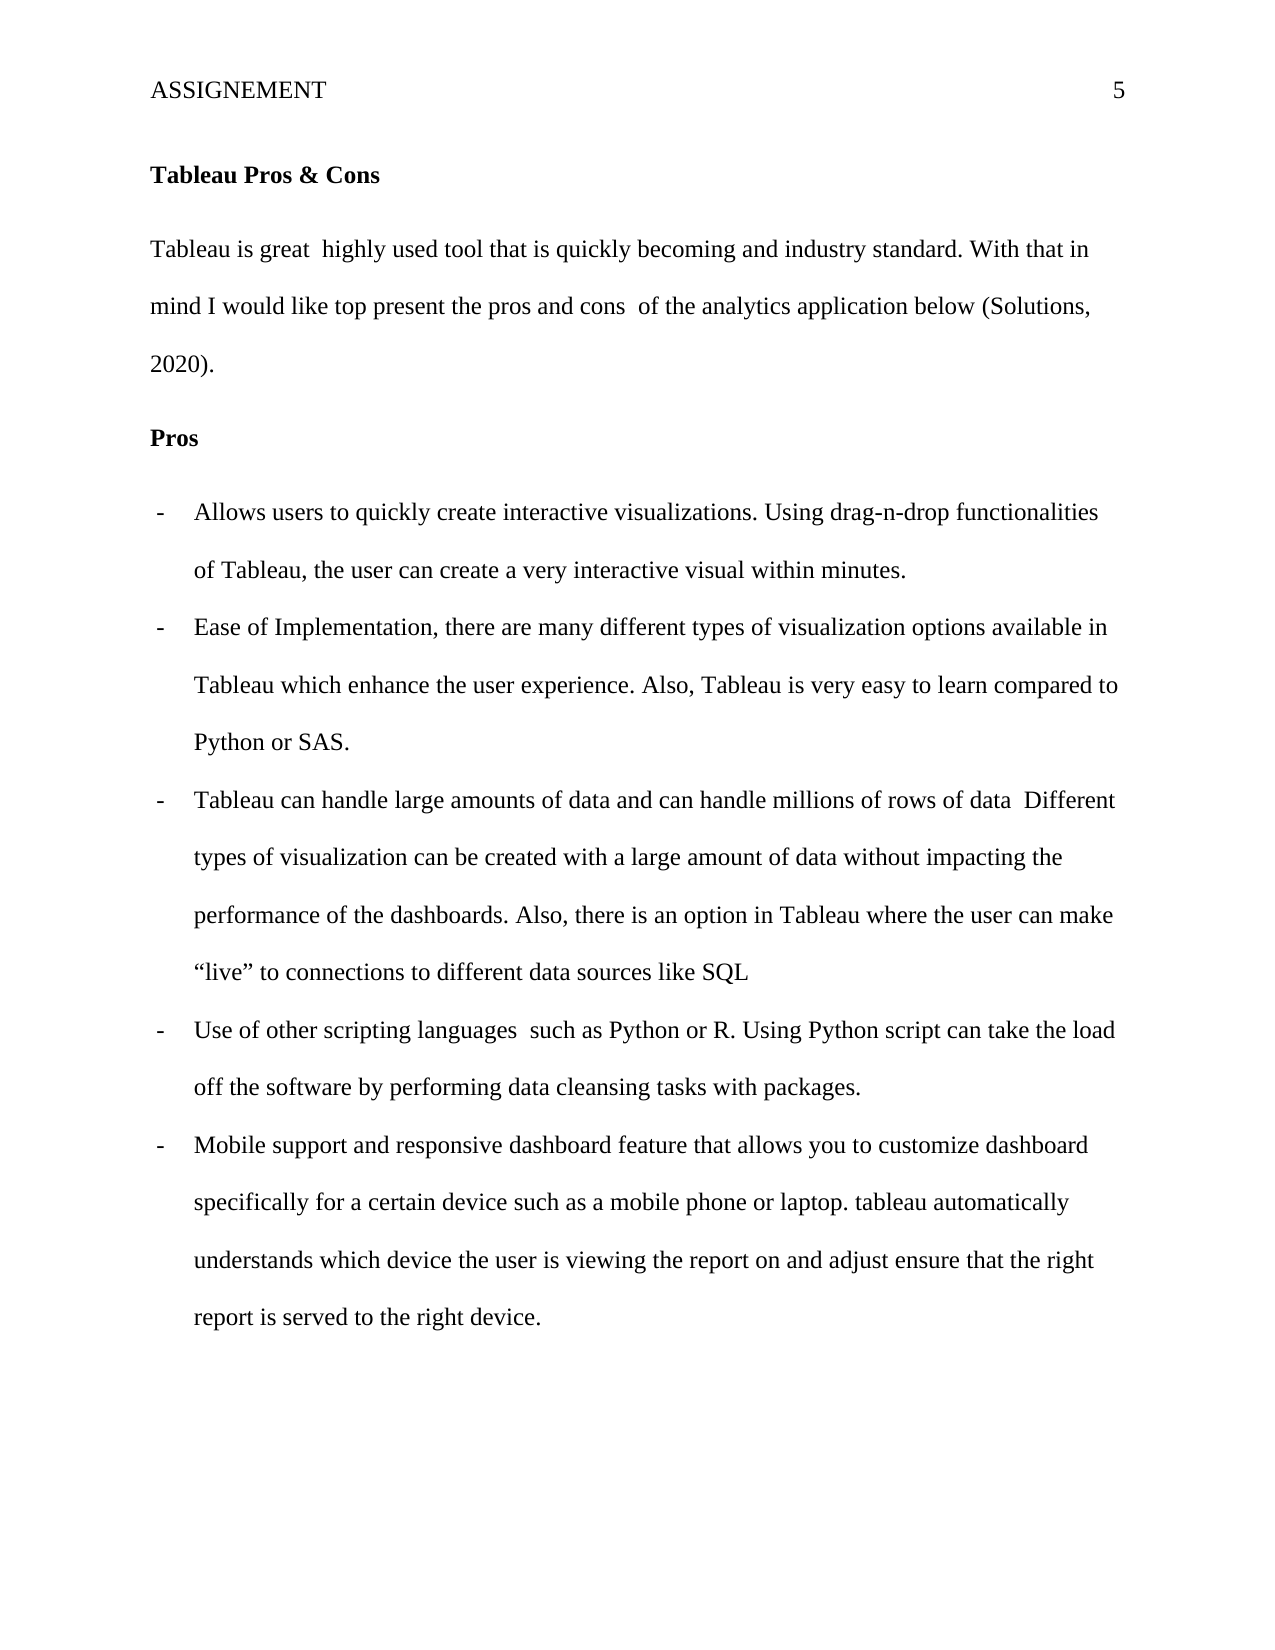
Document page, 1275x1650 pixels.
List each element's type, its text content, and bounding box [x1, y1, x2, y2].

text Tableau Pros & Cons [150, 160, 1125, 188]
list Ease of Implementation, there are many different types of visualization options available in Tableau which enhance the user experience. Also, Tableau is very easy to learn compared to Python or SAS. [156, 612, 1125, 756]
list Allows users to quickly create interactive visualizations. Using drag-n-drop functionalities of Tableau, the user can create a very interactive visual within minutes. [156, 497, 1125, 583]
list Use of other scripting languages such as Python or R. Using Python script can take the load off the software by performing data cleansing tasks with packages. [156, 1015, 1125, 1101]
text Pros [150, 423, 1125, 452]
list Mobile support and responsive dashboard feature that allows you to customize dashboard specifically for a certain device such as a mobile phone or laptop. tableau automatically understands which device the user is viewing the report on and adjust ensure that the right report is served to the right device. [156, 1130, 1125, 1331]
text Tableau is great highly used tool that is quickly becoming and industry standard. With that in mind I would like top present the pros and cons of the analytics application below . [150, 234, 1125, 378]
list Tableau can handle large amounts of data and can handle millions of rows of data Different types of visualization can be created with a large amount of data without impacting the performance of the dashboards. Also, there is an option in Tableau where the user can make “live” to connections to different data sources like SQL [156, 785, 1125, 986]
